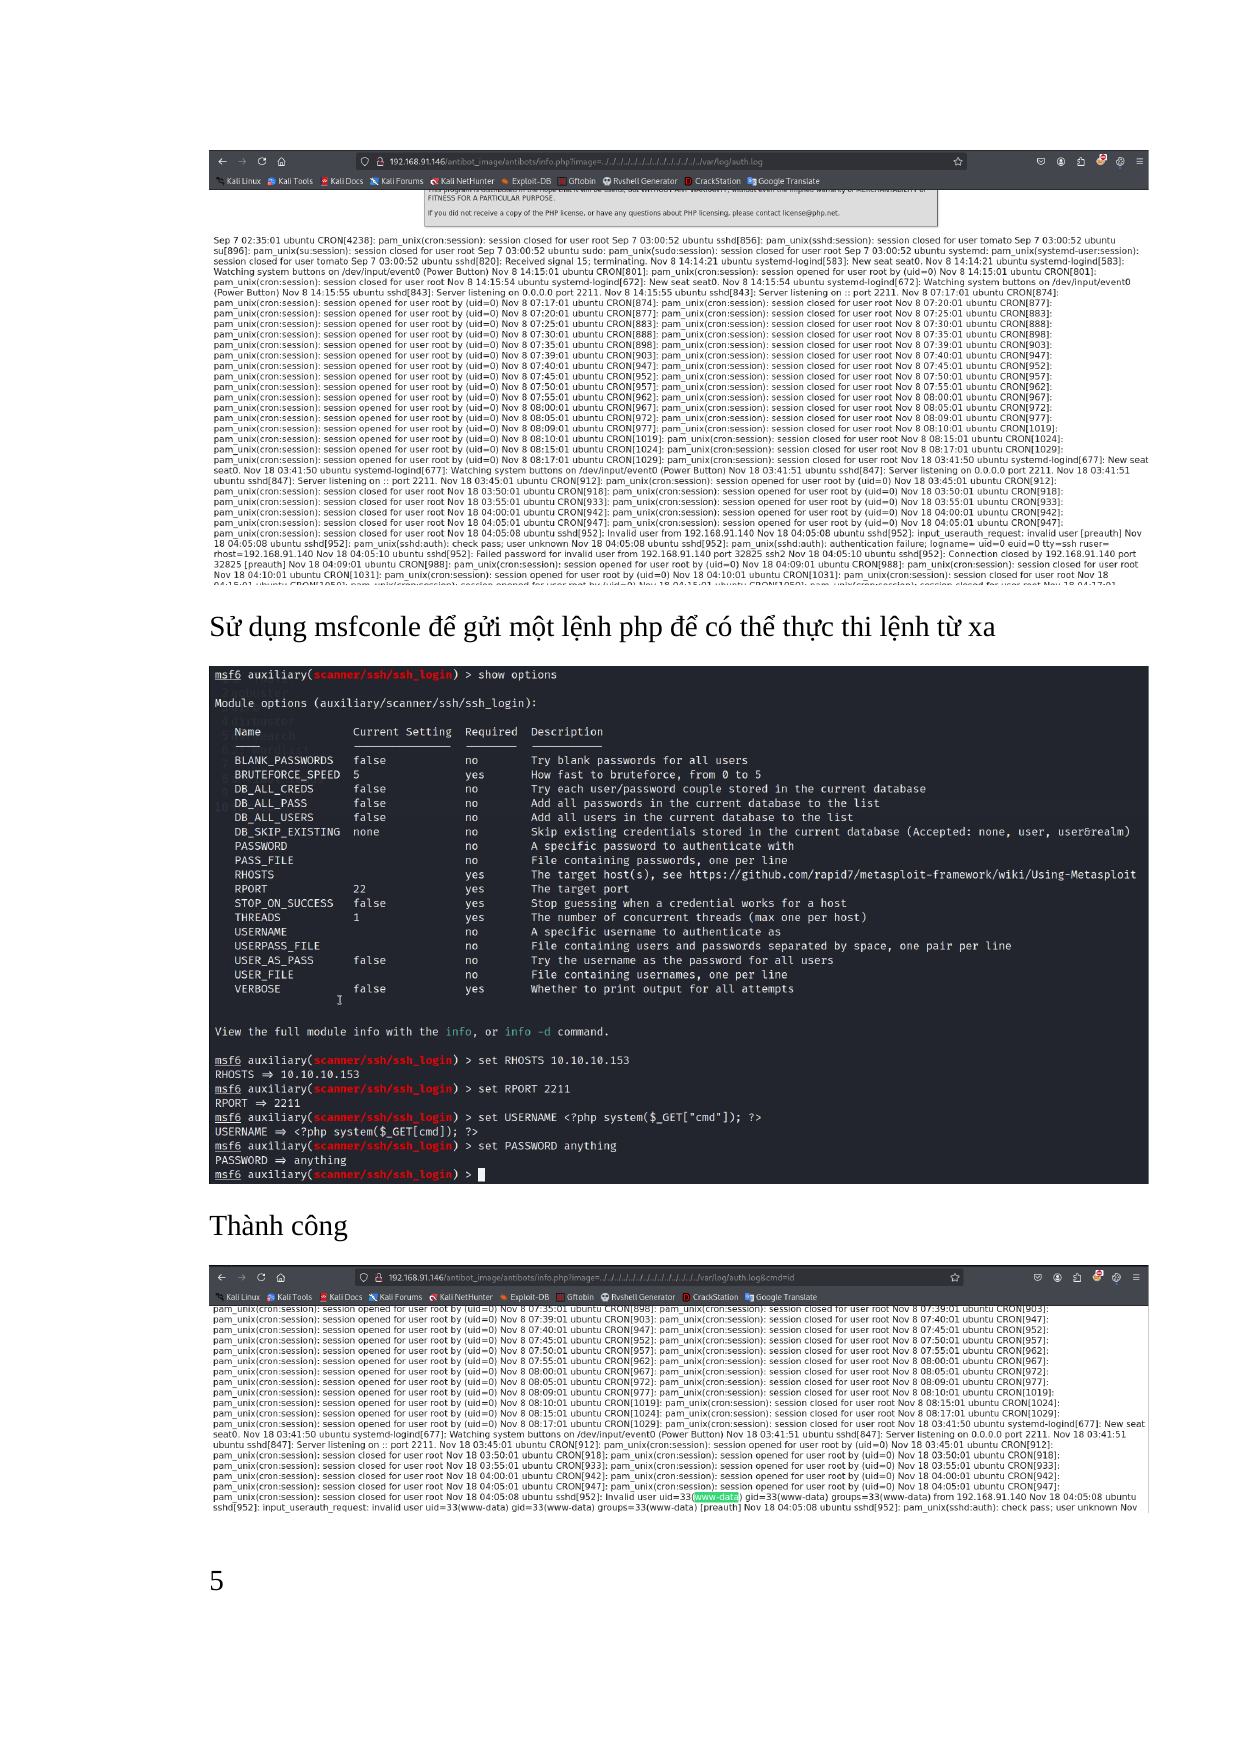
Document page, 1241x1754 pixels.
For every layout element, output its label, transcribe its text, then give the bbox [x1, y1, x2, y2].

text Thành công [150, 1208, 1090, 1242]
text Sử dụng msfconle để gửi một lệnh php để có thể thực thi lệnh từ xa [150, 609, 1090, 643]
picture [209, 666, 1149, 1184]
picture [209, 1265, 1149, 1513]
picture [209, 150, 1149, 585]
